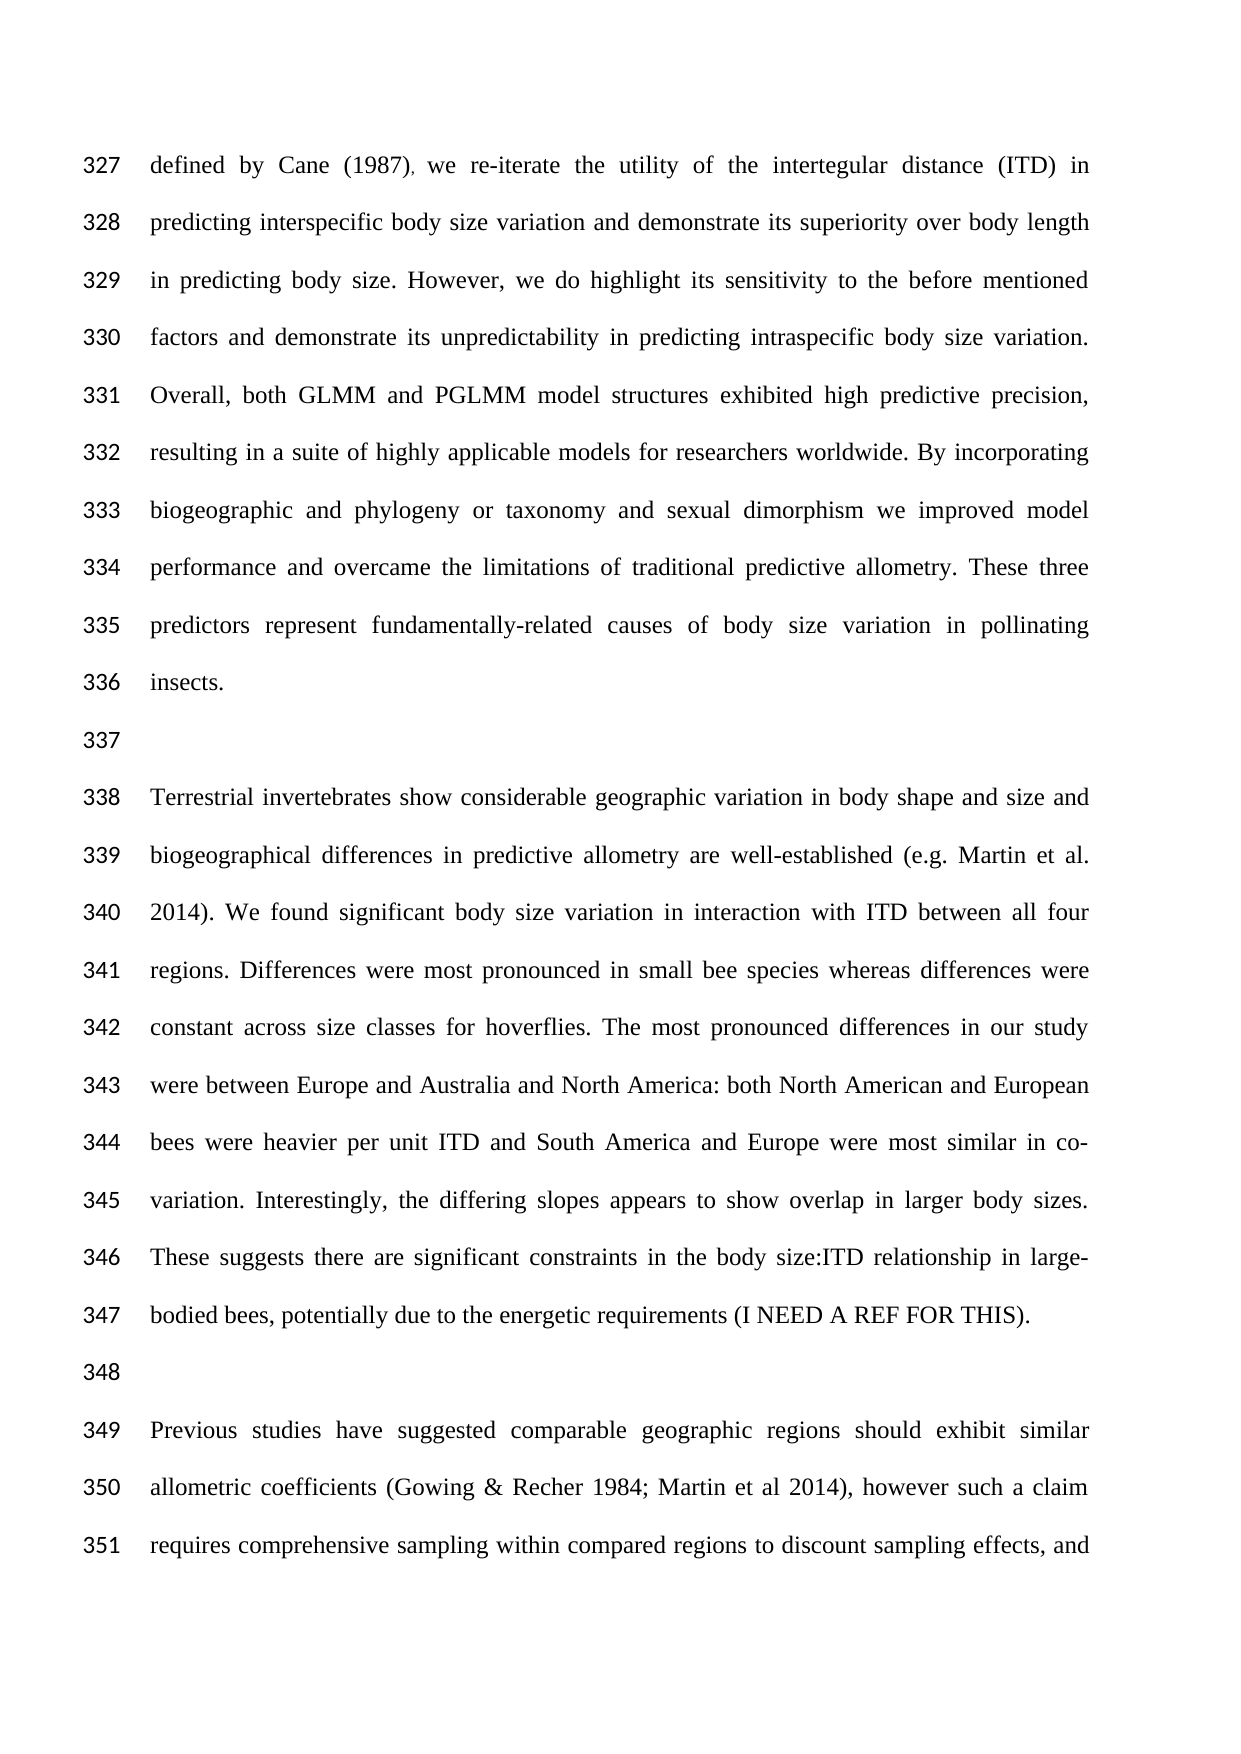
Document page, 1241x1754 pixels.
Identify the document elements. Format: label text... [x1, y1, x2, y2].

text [150, 1415, 1090, 1559]
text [150, 150, 1090, 696]
text Terrestrial invertebrates show considerable geographic variation in body shape and size and biogeographical differences in predictive allometry are well-established (e.g. Martin et al. 2014). We found significant body size variation in interaction with ITD between all four regions. Differences were most pronounced in small bee species whereas differences were constant across size classes for hoverflies. The most pronounced differences in our study were between Europe and Australia and North America: both North American and European bees were heavier per unit ITD and South America and Europe were most similar in co-variation. Interestingly, the differing slopes appears to show overlap in larger body sizes. These suggests there are significant constraints in the body size:ITD relationship in large-bodied bees, potentially due to the energetic requirements (I NEED A REF FOR THIS). [150, 782, 1090, 1329]
